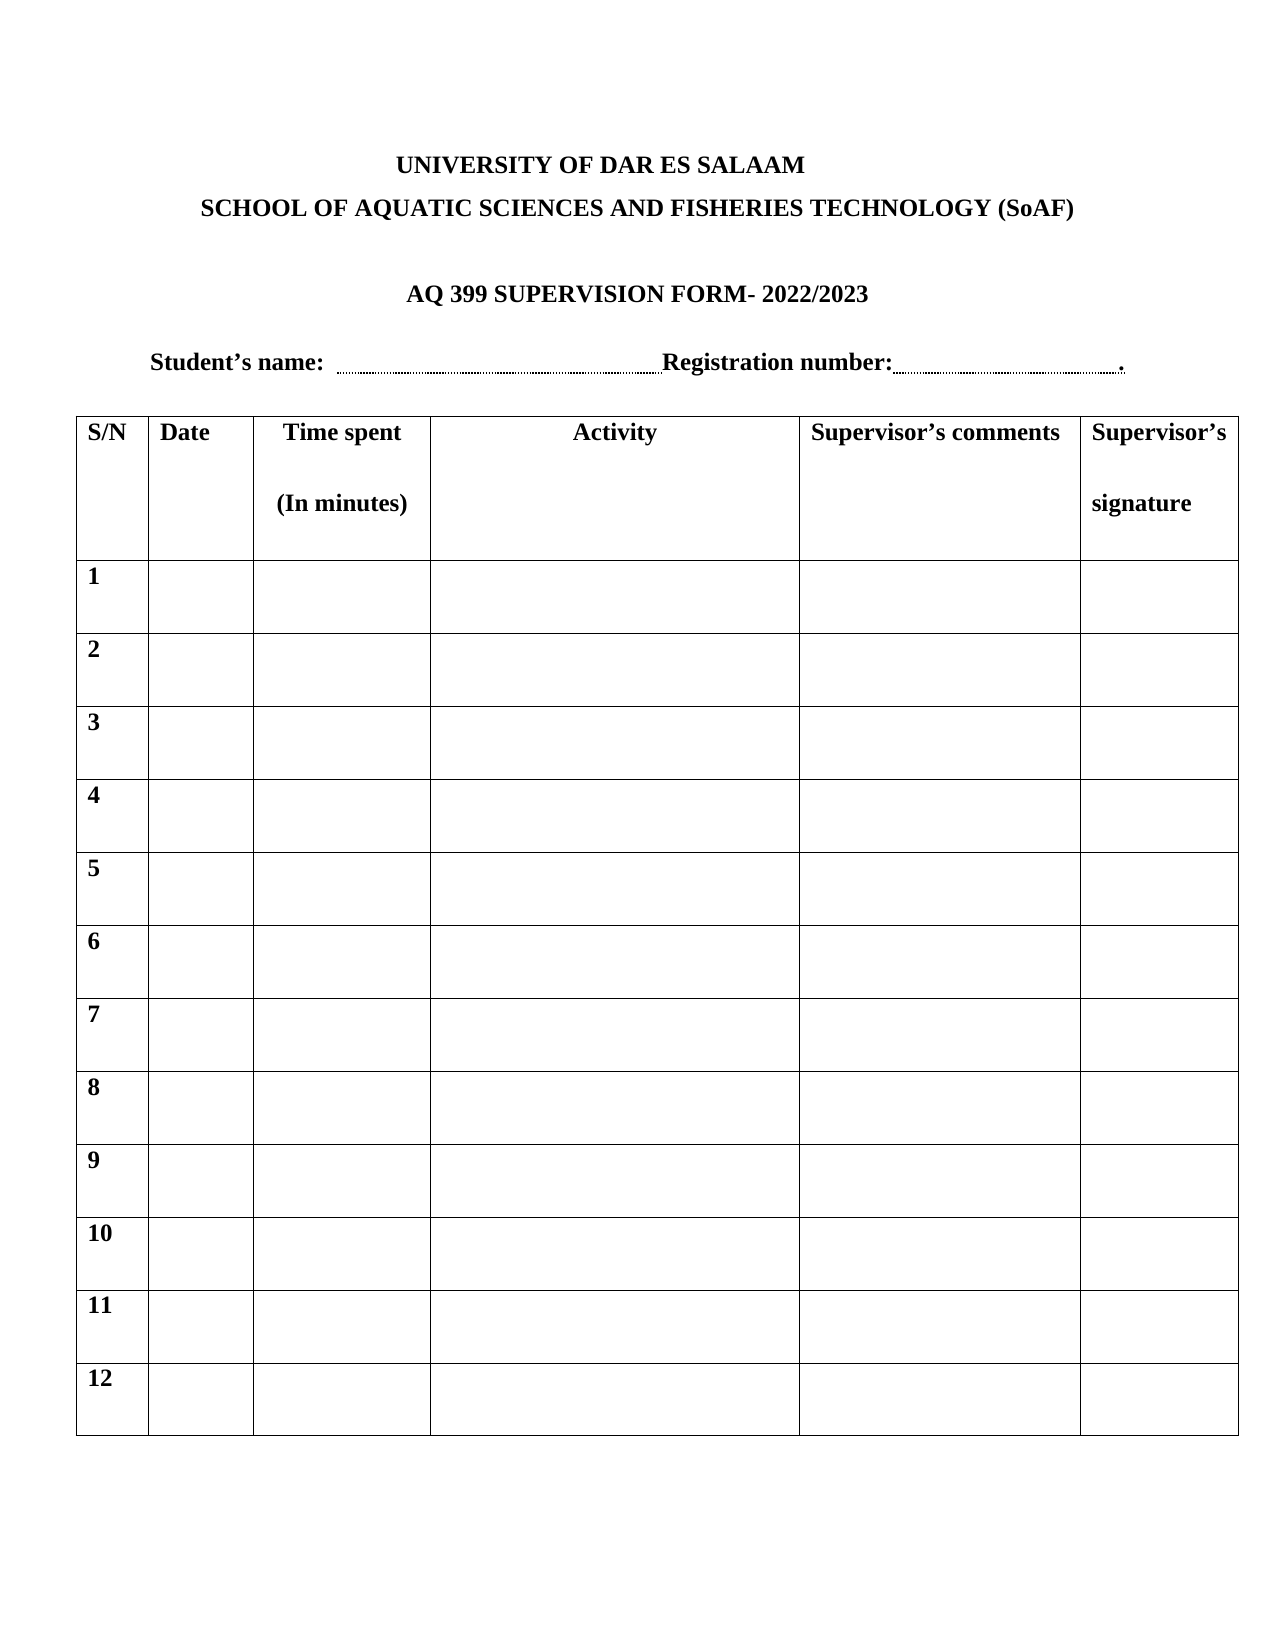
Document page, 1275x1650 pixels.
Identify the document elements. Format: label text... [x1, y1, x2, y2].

table_cell [149, 999, 253, 1071]
table_header Supervisor’s comments [800, 417, 1080, 560]
table_cell [431, 1072, 799, 1144]
table_cell [1081, 1291, 1238, 1362]
table_cell [800, 634, 1080, 706]
table_cell 3 [77, 707, 148, 779]
table_cell [1081, 853, 1238, 925]
table_cell [1081, 707, 1238, 779]
table_cell 1 [77, 561, 148, 633]
table_cell [431, 561, 799, 633]
table_cell [254, 1145, 430, 1217]
table_cell [1081, 1072, 1238, 1144]
table_cell [431, 1145, 799, 1217]
table_cell [254, 1291, 430, 1362]
table_cell [800, 1072, 1080, 1144]
table_cell 5 [77, 853, 148, 925]
table_cell [149, 926, 253, 998]
table_cell [431, 853, 799, 925]
table_cell [431, 999, 799, 1071]
table_cell [431, 780, 799, 852]
table_cell [1081, 1364, 1238, 1435]
table_cell [149, 853, 253, 925]
table_cell [254, 634, 430, 706]
table_cell [254, 853, 430, 925]
table_cell 11 [77, 1291, 148, 1362]
table_cell [800, 926, 1080, 998]
table_cell [254, 926, 430, 998]
table_cell [431, 1364, 799, 1435]
table_cell [800, 1145, 1080, 1217]
table_header Time spent (In minutes) [254, 417, 430, 560]
table_cell [800, 1364, 1080, 1435]
table_cell 2 [77, 634, 148, 706]
table_cell [1081, 1218, 1238, 1289]
table_cell 8 [77, 1072, 148, 1144]
table_cell [254, 1364, 430, 1435]
table_cell [149, 780, 253, 852]
table_header Activity [431, 417, 799, 560]
table_cell [800, 780, 1080, 852]
table_cell 7 [77, 999, 148, 1071]
table_cell [149, 1072, 253, 1144]
table_cell 9 [77, 1145, 148, 1217]
table_cell [800, 1291, 1080, 1362]
table_header S/N [77, 417, 148, 560]
table_cell [149, 634, 253, 706]
text SCHOOL OF AQUATIC SCIENCES AND FISHERIES TECHNOLOGY (SoAF) [150, 193, 1125, 222]
table_cell [254, 780, 430, 852]
table_cell [149, 561, 253, 633]
text AQ 399 SUPERVISION FORM- 2022/2023 [150, 279, 1125, 308]
table_cell [254, 1072, 430, 1144]
table_cell [1081, 999, 1238, 1071]
table_cell [149, 1218, 253, 1289]
table_header Supervisor’s signature [1081, 417, 1238, 560]
table_cell [254, 561, 430, 633]
text Student’s name: Registration number: . [150, 347, 1125, 376]
text UNIVERSITY OF DAR ES SALAAM [76, 150, 1124, 179]
table_cell [1081, 634, 1238, 706]
table_cell 6 [77, 926, 148, 998]
table_cell [431, 926, 799, 998]
table_cell [431, 1218, 799, 1289]
table_cell 12 [77, 1364, 148, 1435]
table_cell [800, 1218, 1080, 1289]
table_cell [800, 561, 1080, 633]
table_header Date [149, 417, 253, 560]
table_cell [149, 1291, 253, 1362]
table_cell [149, 1364, 253, 1435]
table_cell [149, 707, 253, 779]
table_cell 10 [77, 1218, 148, 1289]
table_cell [1081, 561, 1238, 633]
table_cell [800, 999, 1080, 1071]
table_cell [431, 707, 799, 779]
table_cell [254, 1218, 430, 1289]
table_cell [1081, 1145, 1238, 1217]
table_cell [431, 634, 799, 706]
table_cell [1081, 780, 1238, 852]
table_cell [800, 853, 1080, 925]
table_cell [431, 1291, 799, 1362]
table_cell [254, 707, 430, 779]
table_cell [800, 707, 1080, 779]
table_cell [254, 999, 430, 1071]
table_cell [149, 1145, 253, 1217]
table_cell [1081, 926, 1238, 998]
table_cell 4 [77, 780, 148, 852]
